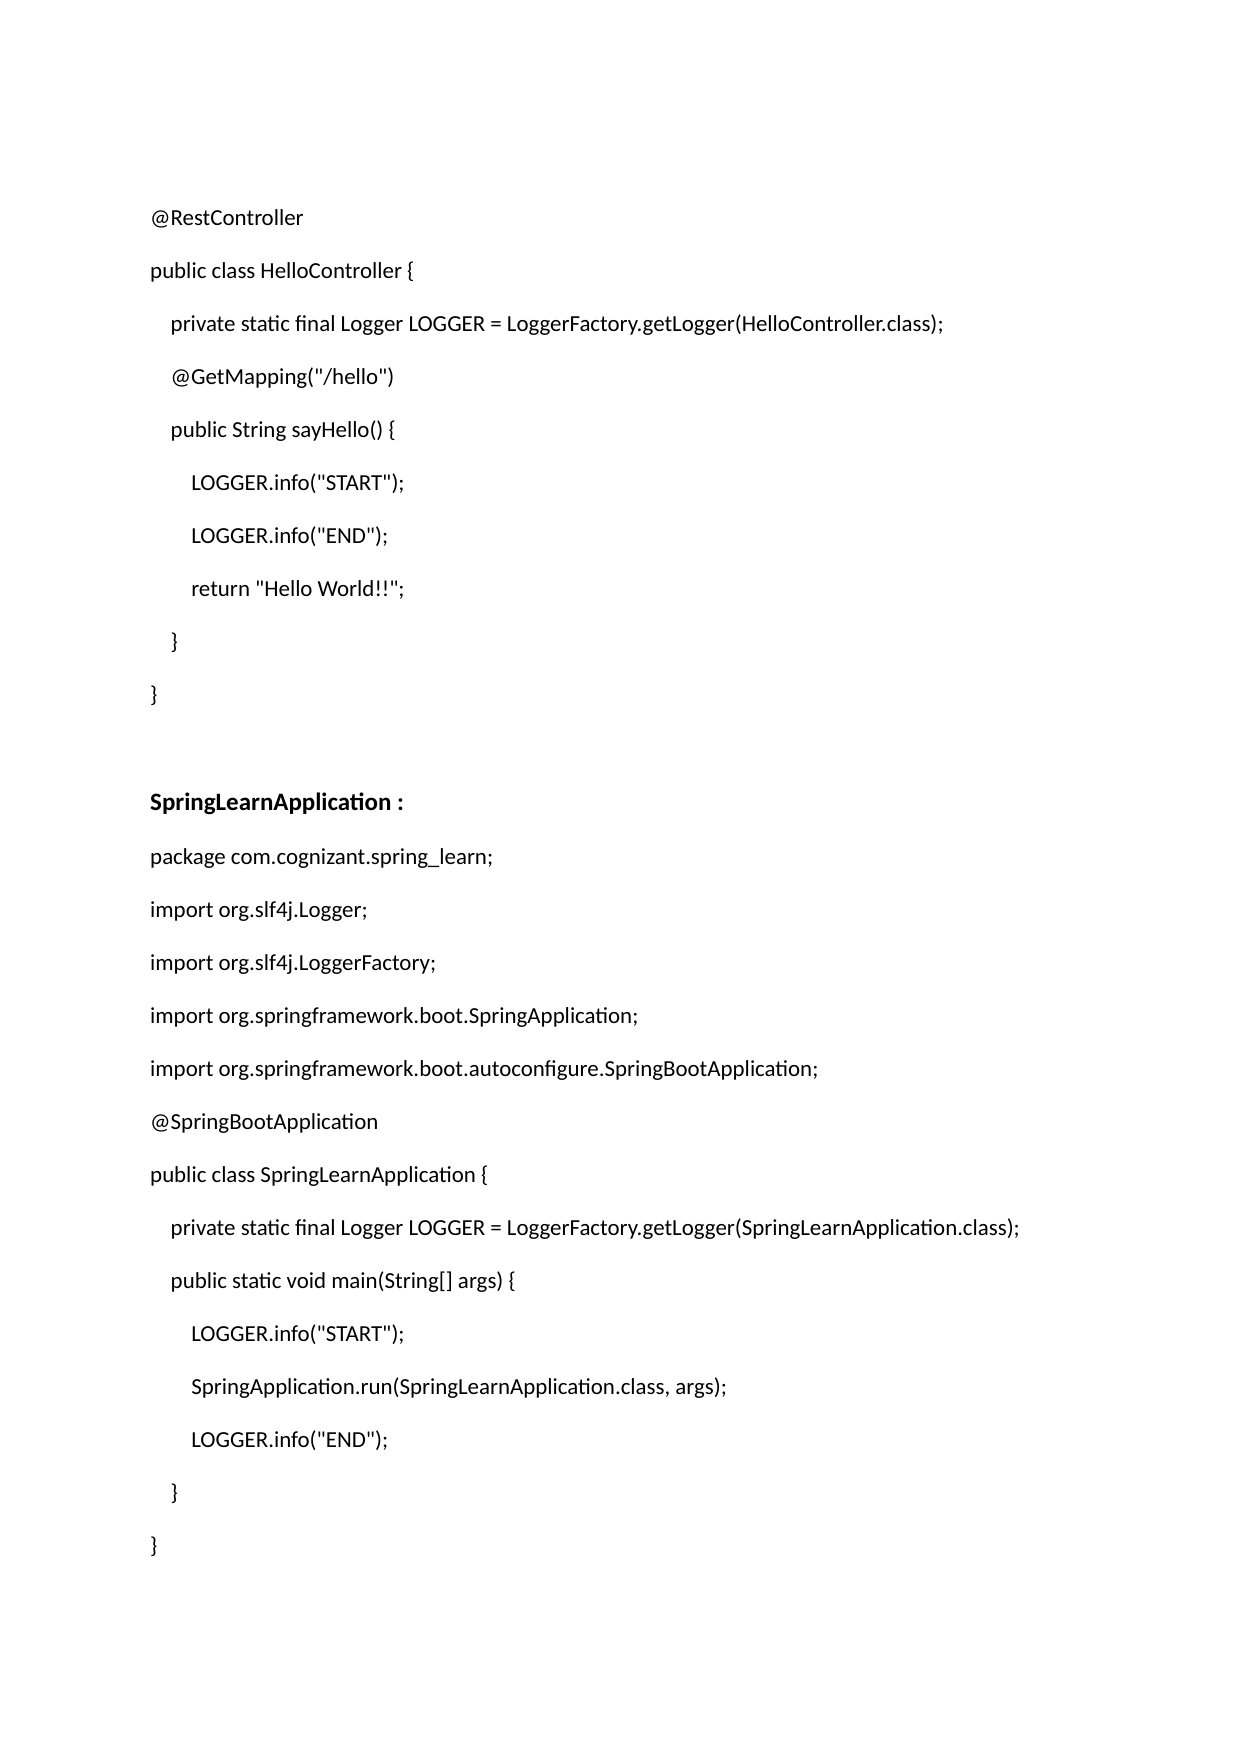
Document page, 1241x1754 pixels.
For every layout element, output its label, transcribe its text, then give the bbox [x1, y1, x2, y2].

text SpringApplication.run(SpringLearnApplication.class, args); [150, 1372, 1090, 1400]
text private static final Logger LOGGER = LoggerFactory.getLogger(SpringLearnApplication.class); [150, 1213, 1090, 1241]
text } [150, 680, 1090, 708]
text LOGGER.info("END"); [150, 1425, 1090, 1453]
text public class SpringLearnApplication { [150, 1160, 1090, 1188]
text @RestController [150, 203, 1090, 231]
text SpringLearnApplication : [150, 786, 1090, 817]
text LOGGER.info("START"); [150, 1319, 1090, 1347]
text @GetMapping("/hello") [150, 362, 1090, 390]
text import org.springframework.boot.SpringApplication; [150, 1001, 1090, 1029]
text } [150, 627, 1090, 655]
text @SpringBootApplication [150, 1107, 1090, 1135]
text import org.slf4j.Logger; [150, 895, 1090, 923]
text LOGGER.info("START"); [150, 468, 1090, 496]
text import org.springframework.boot.autoconfigure.SpringBootApplication; [150, 1054, 1090, 1082]
text public class HelloController { [150, 256, 1090, 284]
text private static final Logger LOGGER = LoggerFactory.getLogger(HelloController.class); [150, 309, 1090, 337]
text package com.cognizant.spring_learn; [150, 842, 1090, 870]
text } [150, 1531, 1090, 1559]
text public static void main(String[] args) { [150, 1266, 1090, 1294]
text } [150, 1478, 1090, 1506]
text import org.slf4j.LoggerFactory; [150, 948, 1090, 976]
text return "Hello World!!"; [150, 574, 1090, 602]
text LOGGER.info("END"); [150, 521, 1090, 549]
text public String sayHello() { [150, 415, 1090, 443]
